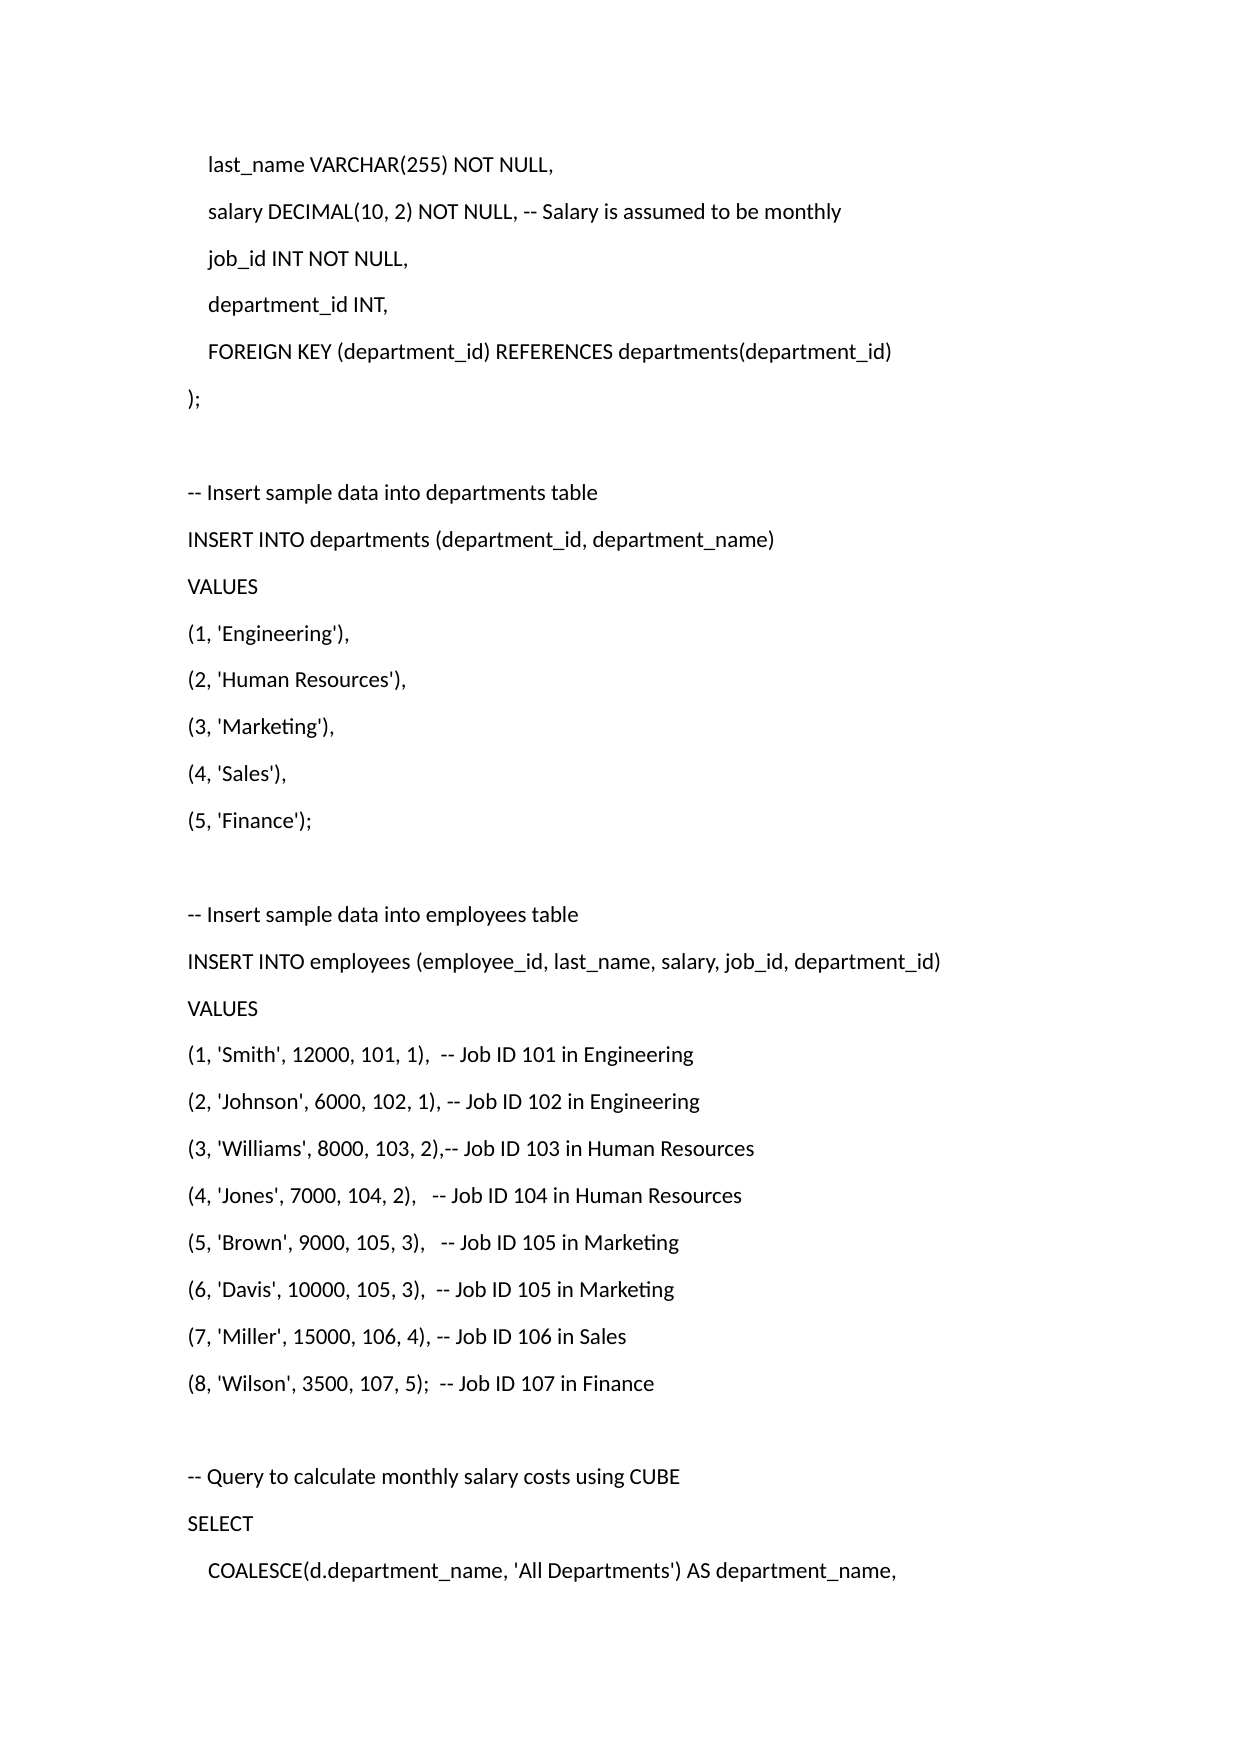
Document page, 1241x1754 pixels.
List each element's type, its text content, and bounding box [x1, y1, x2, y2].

text (4, 'Sales'), [187, 759, 1090, 787]
text COALESCE(d.department_name, 'All Departments') AS department_name, [187, 1556, 1090, 1584]
text (3, 'Marketing'), [187, 712, 1090, 741]
text INSERT INTO departments (department_id, department_name) [187, 525, 1090, 553]
text VALUES [187, 994, 1090, 1022]
text (1, 'Smith', 12000, 101, 1), -- Job ID 101 in Engineering [187, 1041, 1090, 1069]
text last_name VARCHAR(255) NOT NULL, [187, 150, 1090, 178]
text (1, 'Engineering'), [187, 619, 1090, 647]
text (2, 'Johnson', 6000, 102, 1), -- Job ID 102 in Engineering [187, 1087, 1090, 1116]
text department_id INT, [187, 291, 1090, 319]
text (2, 'Human Resources'), [187, 666, 1090, 694]
text salary DECIMAL(10, 2) NOT NULL, -- Salary is assumed to be monthly [187, 197, 1090, 225]
text ); [187, 384, 1090, 412]
text INSERT INTO employees (employee_id, last_name, salary, job_id, department_id) [187, 947, 1090, 975]
text -- Query to calculate monthly salary costs using CUBE [187, 1462, 1090, 1491]
text (5, 'Brown', 9000, 105, 3), -- Job ID 105 in Marketing [187, 1228, 1090, 1256]
text VALUES [187, 572, 1090, 600]
text SELECT [187, 1509, 1090, 1537]
text job_id INT NOT NULL, [187, 244, 1090, 272]
text (4, 'Jones', 7000, 104, 2), -- Job ID 104 in Human Resources [187, 1181, 1090, 1209]
text (6, 'Davis', 10000, 105, 3), -- Job ID 105 in Marketing [187, 1275, 1090, 1303]
text FOREIGN KEY (department_id) REFERENCES departments(department_id) [187, 337, 1090, 366]
text (7, 'Miller', 15000, 106, 4), -- Job ID 106 in Sales [187, 1322, 1090, 1350]
text -- Insert sample data into employees table [187, 900, 1090, 928]
text -- Insert sample data into departments table [187, 478, 1090, 506]
text (5, 'Finance'); [187, 806, 1090, 834]
text (3, 'Williams', 8000, 103, 2),-- Job ID 103 in Human Resources [187, 1134, 1090, 1162]
text (8, 'Wilson', 3500, 107, 5); -- Job ID 107 in Finance [187, 1369, 1090, 1397]
